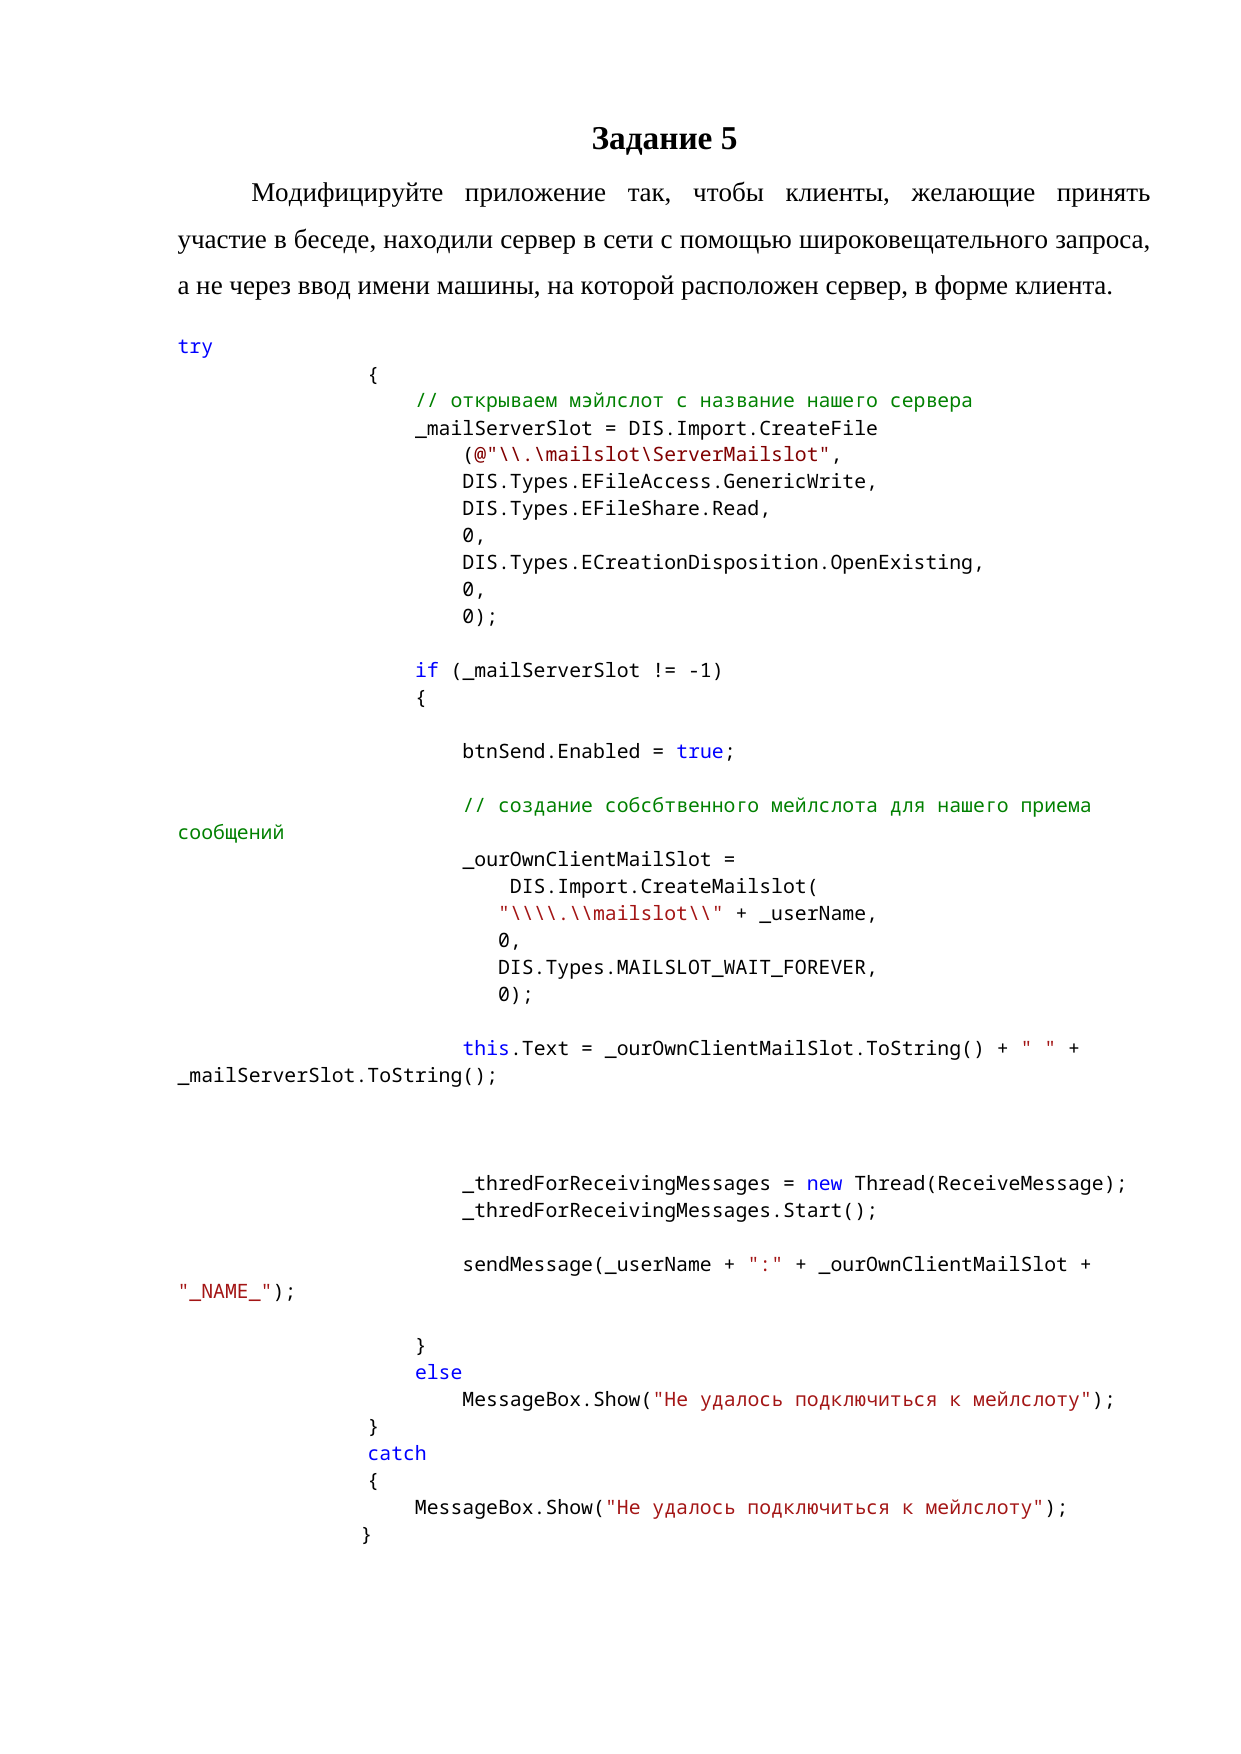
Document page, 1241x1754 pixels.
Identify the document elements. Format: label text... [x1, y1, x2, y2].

text // создание собсбтвенного мейлслота для нашего приема сообщений [177, 791, 1152, 845]
text (@"\\.\mailslot\ServerMailslot", [177, 441, 1152, 468]
text 0); [177, 603, 1152, 629]
text { [177, 683, 1152, 711]
text } [251, 1520, 1152, 1547]
text _thredForReceivingMessages.Start(); [177, 1196, 1152, 1223]
text btnSend.Enabled = true; [177, 737, 1152, 764]
text Модифицируйте приложение так, чтобы клиенты, желающие принять участие в беседе, находили сервер в сети с помощью широковещательного запроса, а не через ввод имени машины, на которой расположен сервер, в форме клиента. [177, 176, 1152, 301]
text _ourOwnClientMailSlot = [177, 845, 1152, 872]
text this.Text = _ourOwnClientMailSlot.ToString() + " " + _mailServerSlot.ToString(); [177, 1034, 1152, 1088]
text // открываем мэйлслот с название нашего сервера [177, 387, 1152, 414]
text else [177, 1358, 1152, 1385]
text 0, [177, 576, 1152, 603]
text try [177, 333, 1152, 360]
text _thredForReceivingMessages = new Thread(ReceiveMessage); [177, 1169, 1152, 1196]
text sendMessage(_userName + ":" + _ourOwnClientMailSlot + "_NAME_"); [177, 1250, 1152, 1304]
text DIS.Types.EFileShare.Read, [177, 495, 1152, 522]
text DIS.Types.MAILSLOT_WAIT_FOREVER, [177, 953, 1152, 980]
text 0); [177, 980, 1152, 1007]
text catch [177, 1439, 1152, 1466]
text DIS.Types.ECreationDisposition.OpenExisting, [177, 549, 1152, 576]
subtitle Задание 5 [177, 118, 1152, 156]
text "\\\\.\\mailslot\\" + _userName, [177, 899, 1152, 926]
text } [177, 1331, 1152, 1358]
text 0, [177, 926, 1152, 953]
text DIS.Types.EFileAccess.GenericWrite, [177, 468, 1152, 495]
text if (_mailServerSlot != -1) [177, 657, 1152, 683]
text _mailServerSlot = DIS.Import.CreateFile [177, 414, 1152, 441]
text DIS.Import.CreateMailslot( [177, 872, 1152, 899]
text MessageBox.Show("Не удалось подключиться к мейлслоту"); [177, 1493, 1152, 1520]
text 0, [177, 522, 1152, 549]
text MessageBox.Show("Не удалось подключиться к мейлслоту"); [177, 1385, 1152, 1412]
text { [177, 1466, 1152, 1493]
text { [177, 360, 1152, 387]
text } [177, 1412, 1152, 1439]
